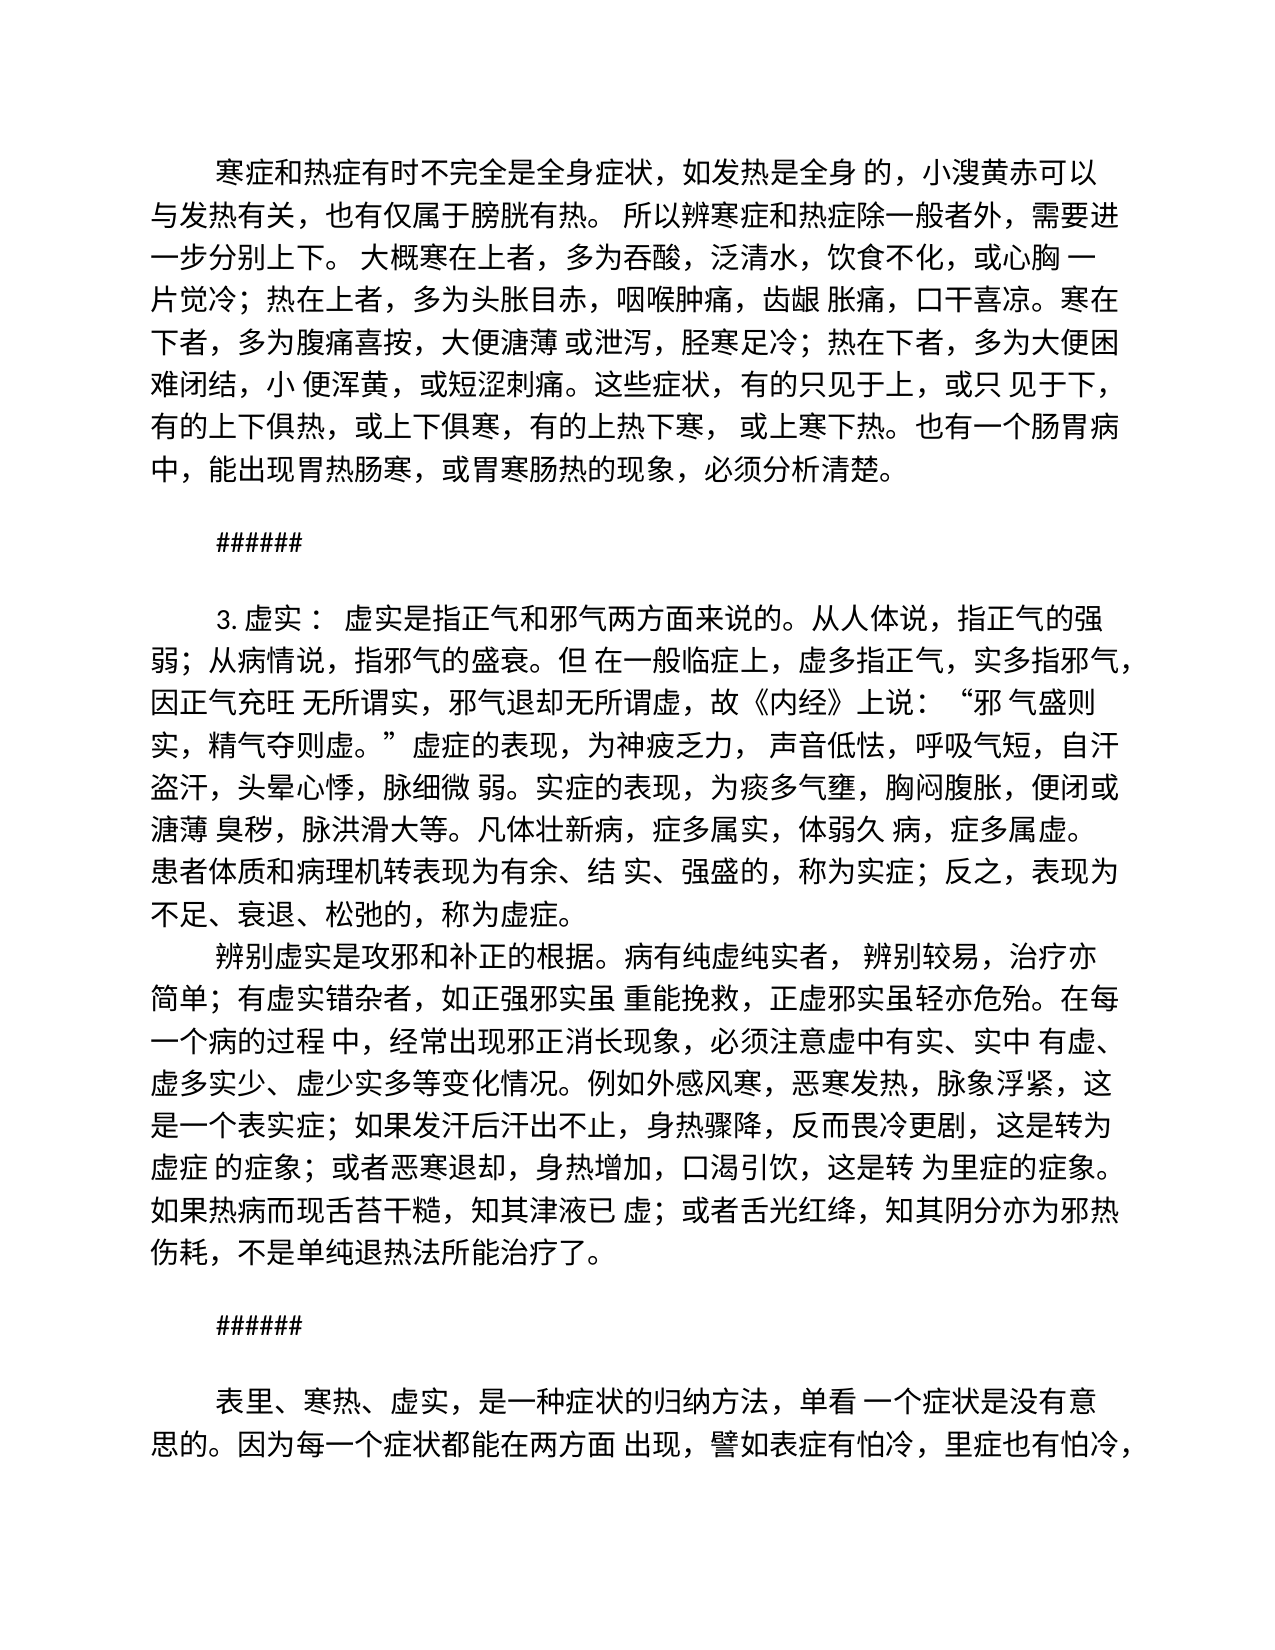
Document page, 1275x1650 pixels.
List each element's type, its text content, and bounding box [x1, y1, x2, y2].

text 3. 虚实 ： 虚实是指正气和邪气两方面来说的。从人体说，指正气的强弱；从病情说，指邪气的盛衰。但 在一般临症上，虚多指正气，实多指邪气，因正气充旺 无所谓实，邪气退却无所谓虚，故《内经》上说：“邪 气盛则实，精气夺则虚。”虚症的表现，为神疲乏力， 声音低怯，呼吸气短，自汗盗汗，头晕心悸，脉细微 弱。实症的表现，为痰多气壅，胸闷腹胀，便闭或溏薄 臭秽，脉洪滑大等。凡体壮新病，症多属实，体弱久 病，症多属虚。患者体质和病理机转表现为有余、结 实、强盛的，称为实症；反之，表现为不足、衰退、松弛的，称为虚症。 [150, 595, 1125, 933]
text 辨别虚实是攻邪和补正的根据。病有纯虚纯实者， 辨别较易，治疗亦简单；有虚实错杂者，如正强邪实虽 重能挽救，正虚邪实虽轻亦危殆。在每一个病的过程 中，经常出现邪正消长现象，必须注意虚中有实、实中 有虚、虚多实少、虚少实多等变化情况。例如外感风寒，恶寒发热，脉象浮紧，这是一个表实症；如果发汗后汗出不止，身热骤降，反而畏冷更剧，这是转为虚症 的症象；或者恶寒退却，身热增加，口渴引饮，这是转 为里症的症象。如果热病而现舌苔干糙，知其津液已 虚；或者舌光红绛，知其阴分亦为邪热伤耗，不是单纯退热法所能治疗了。 [150, 933, 1125, 1272]
text ###### [150, 1307, 1125, 1343]
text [150, 1379, 1125, 1463]
text 寒症和热症有时不完全是全身症状，如发热是全身 的，小溲黄赤可以与发热有关，也有仅属于膀胱有热。 所以辨寒症和热症除一般者外，需要进一步分别上下。 大概寒在上者，多为吞酸，泛清水，饮食不化，或心胸 一片觉冷；热在上者，多为头胀目赤，咽喉肿痛，齿龈 胀痛，口干喜凉。寒在下者，多为腹痛喜按，大便溏薄 或泄泻，胫寒足冷；热在下者，多为大便困难闭结，小 便浑黄，或短涩刺痛。这些症状，有的只见于上，或只 见于下，有的上下俱热，或上下俱寒，有的上热下寒， 或上寒下热。也有一个肠胃病中，能出现胃热肠寒，或胃寒肠热的现象，必须分析清楚。 [150, 150, 1125, 488]
text ###### [150, 524, 1125, 559]
